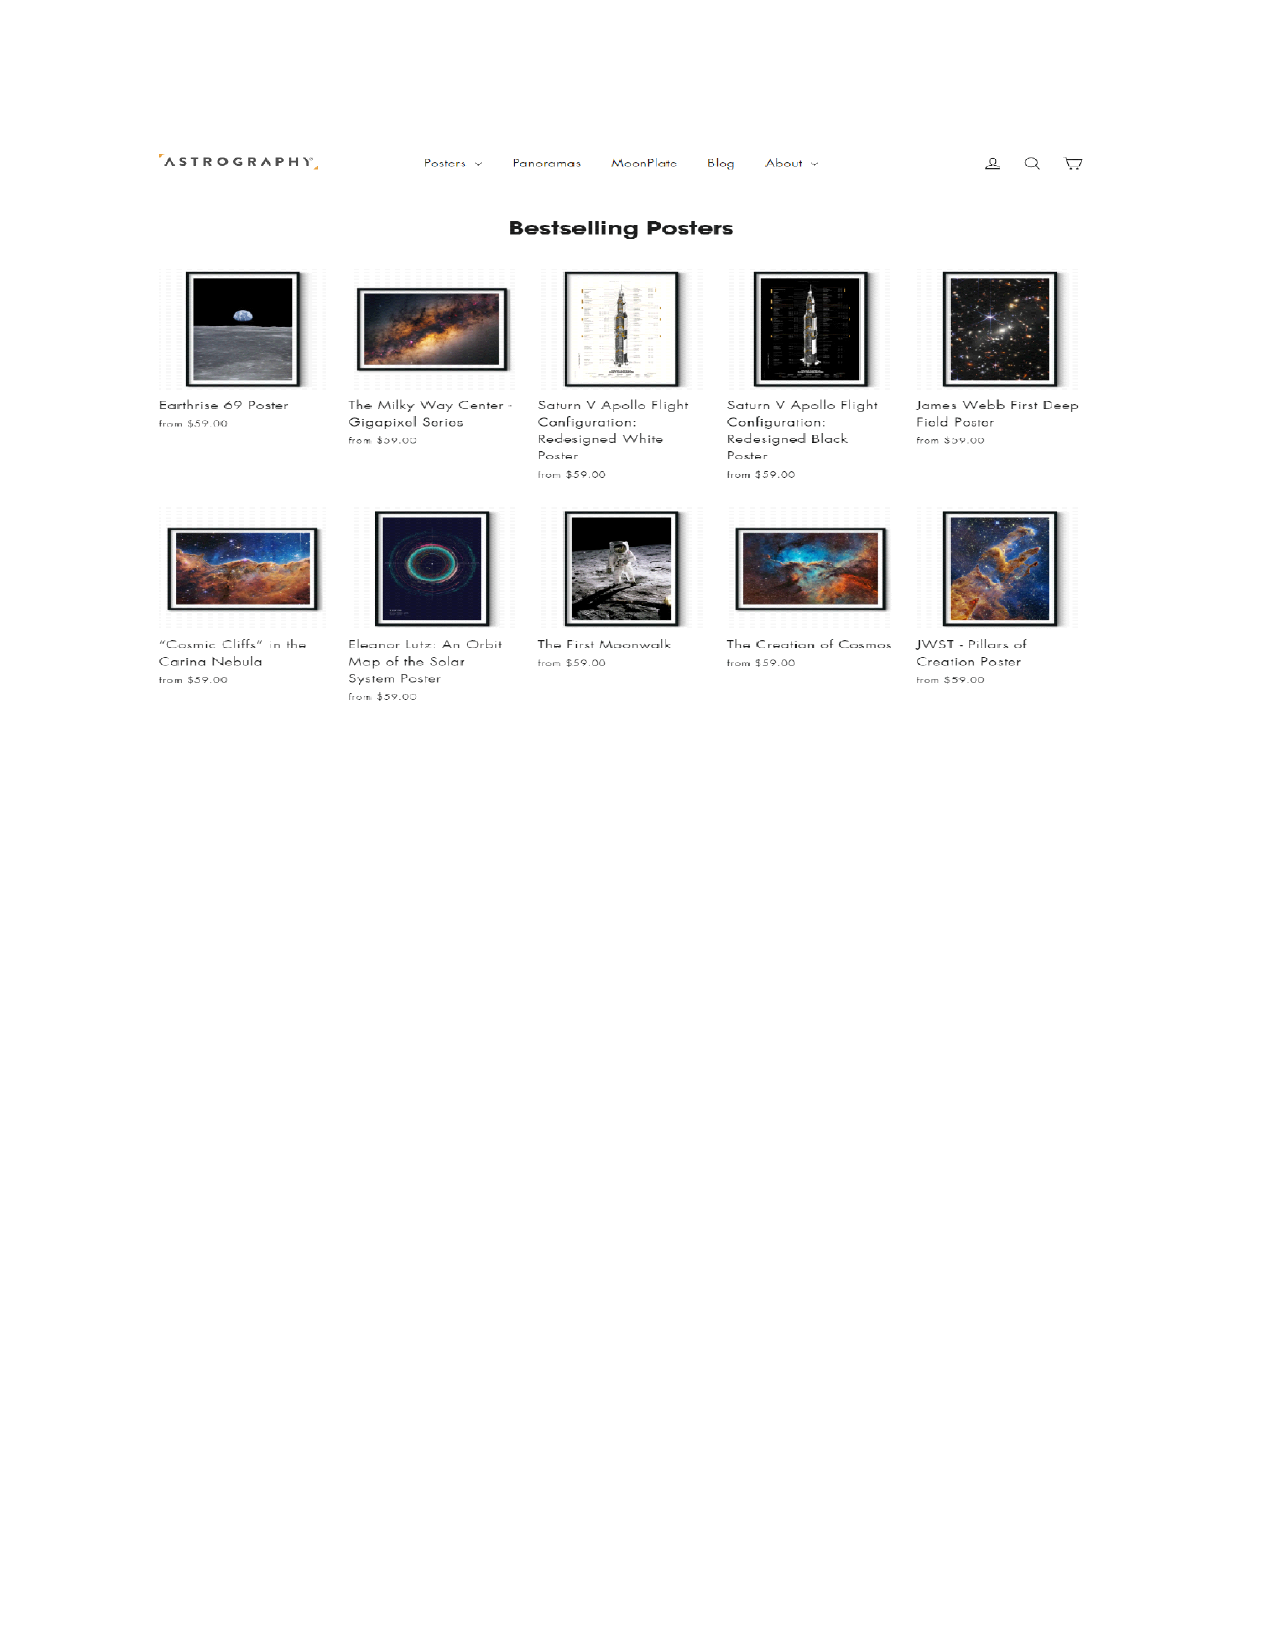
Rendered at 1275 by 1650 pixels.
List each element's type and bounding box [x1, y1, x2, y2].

picture [150, 150, 1093, 739]
